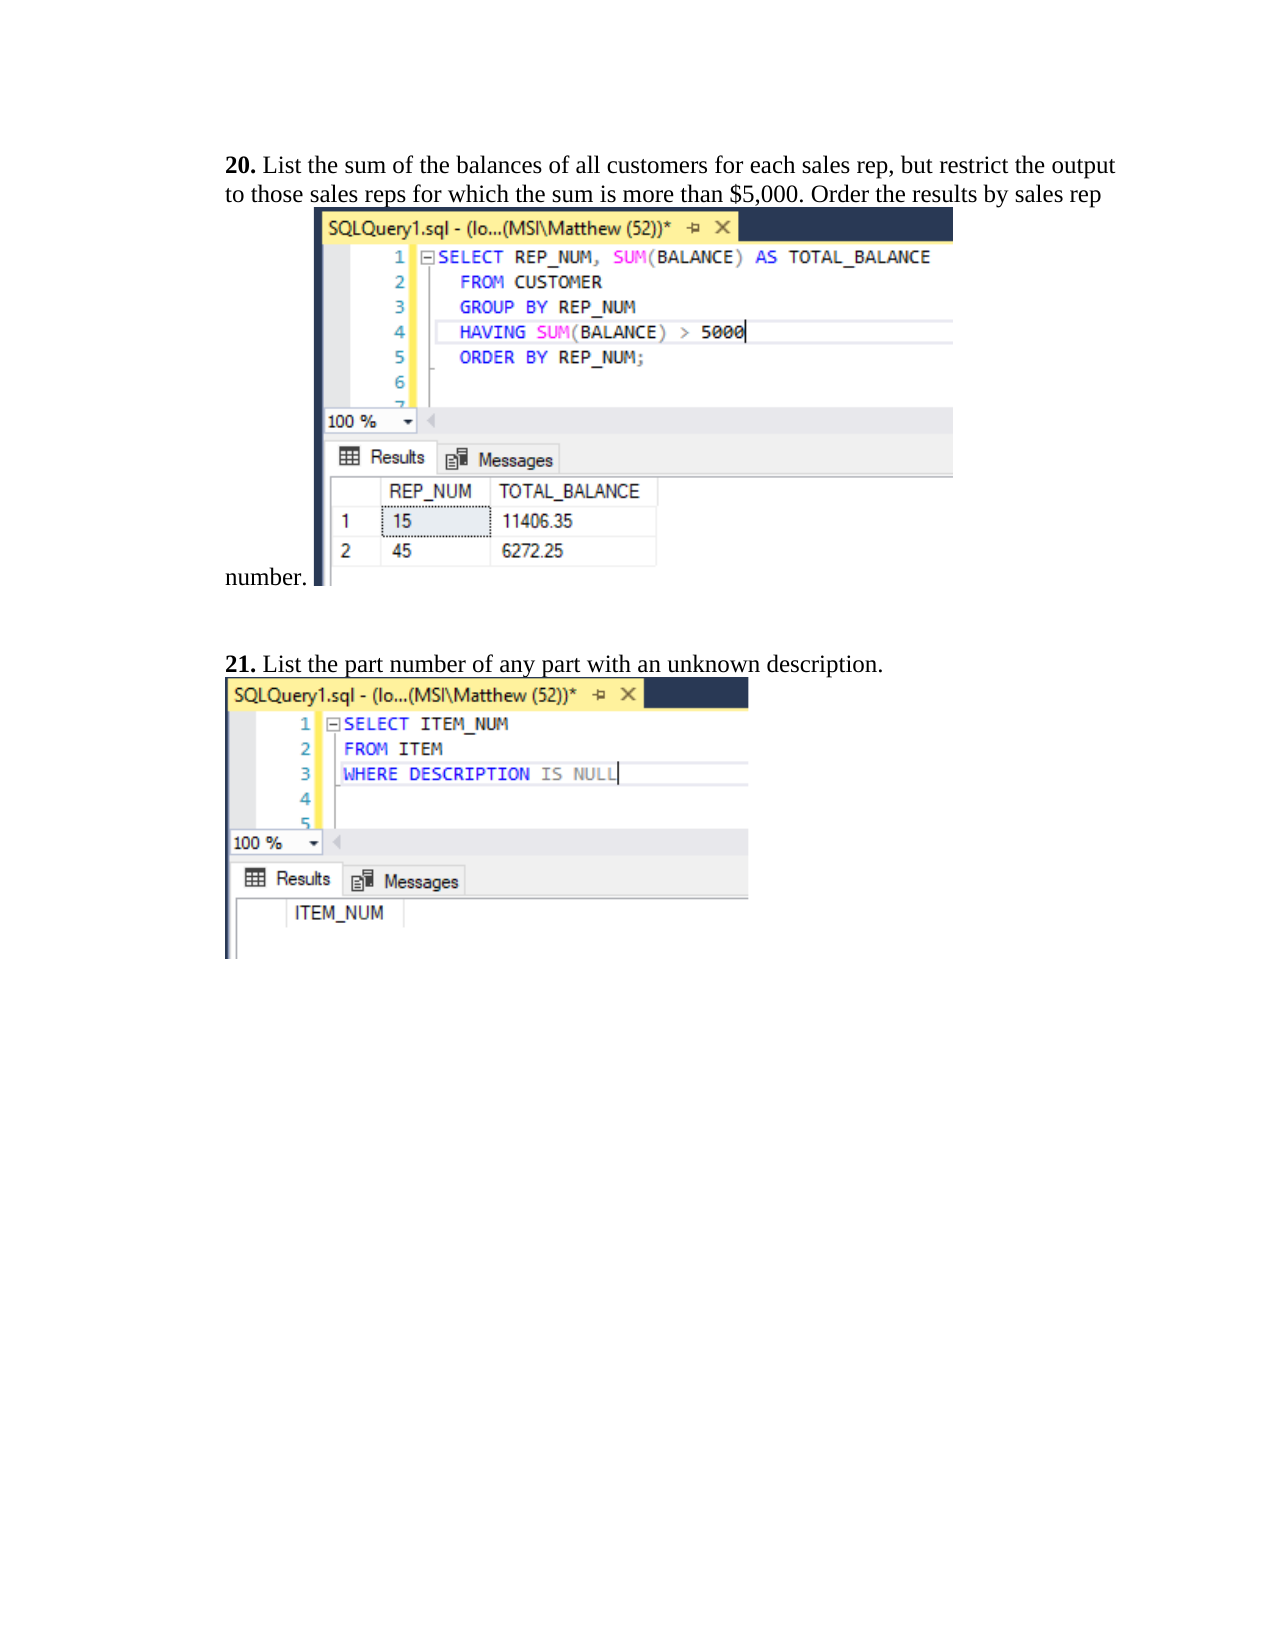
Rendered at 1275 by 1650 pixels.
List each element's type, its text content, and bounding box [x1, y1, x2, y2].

picture [225, 677, 749, 959]
picture [313, 207, 953, 586]
